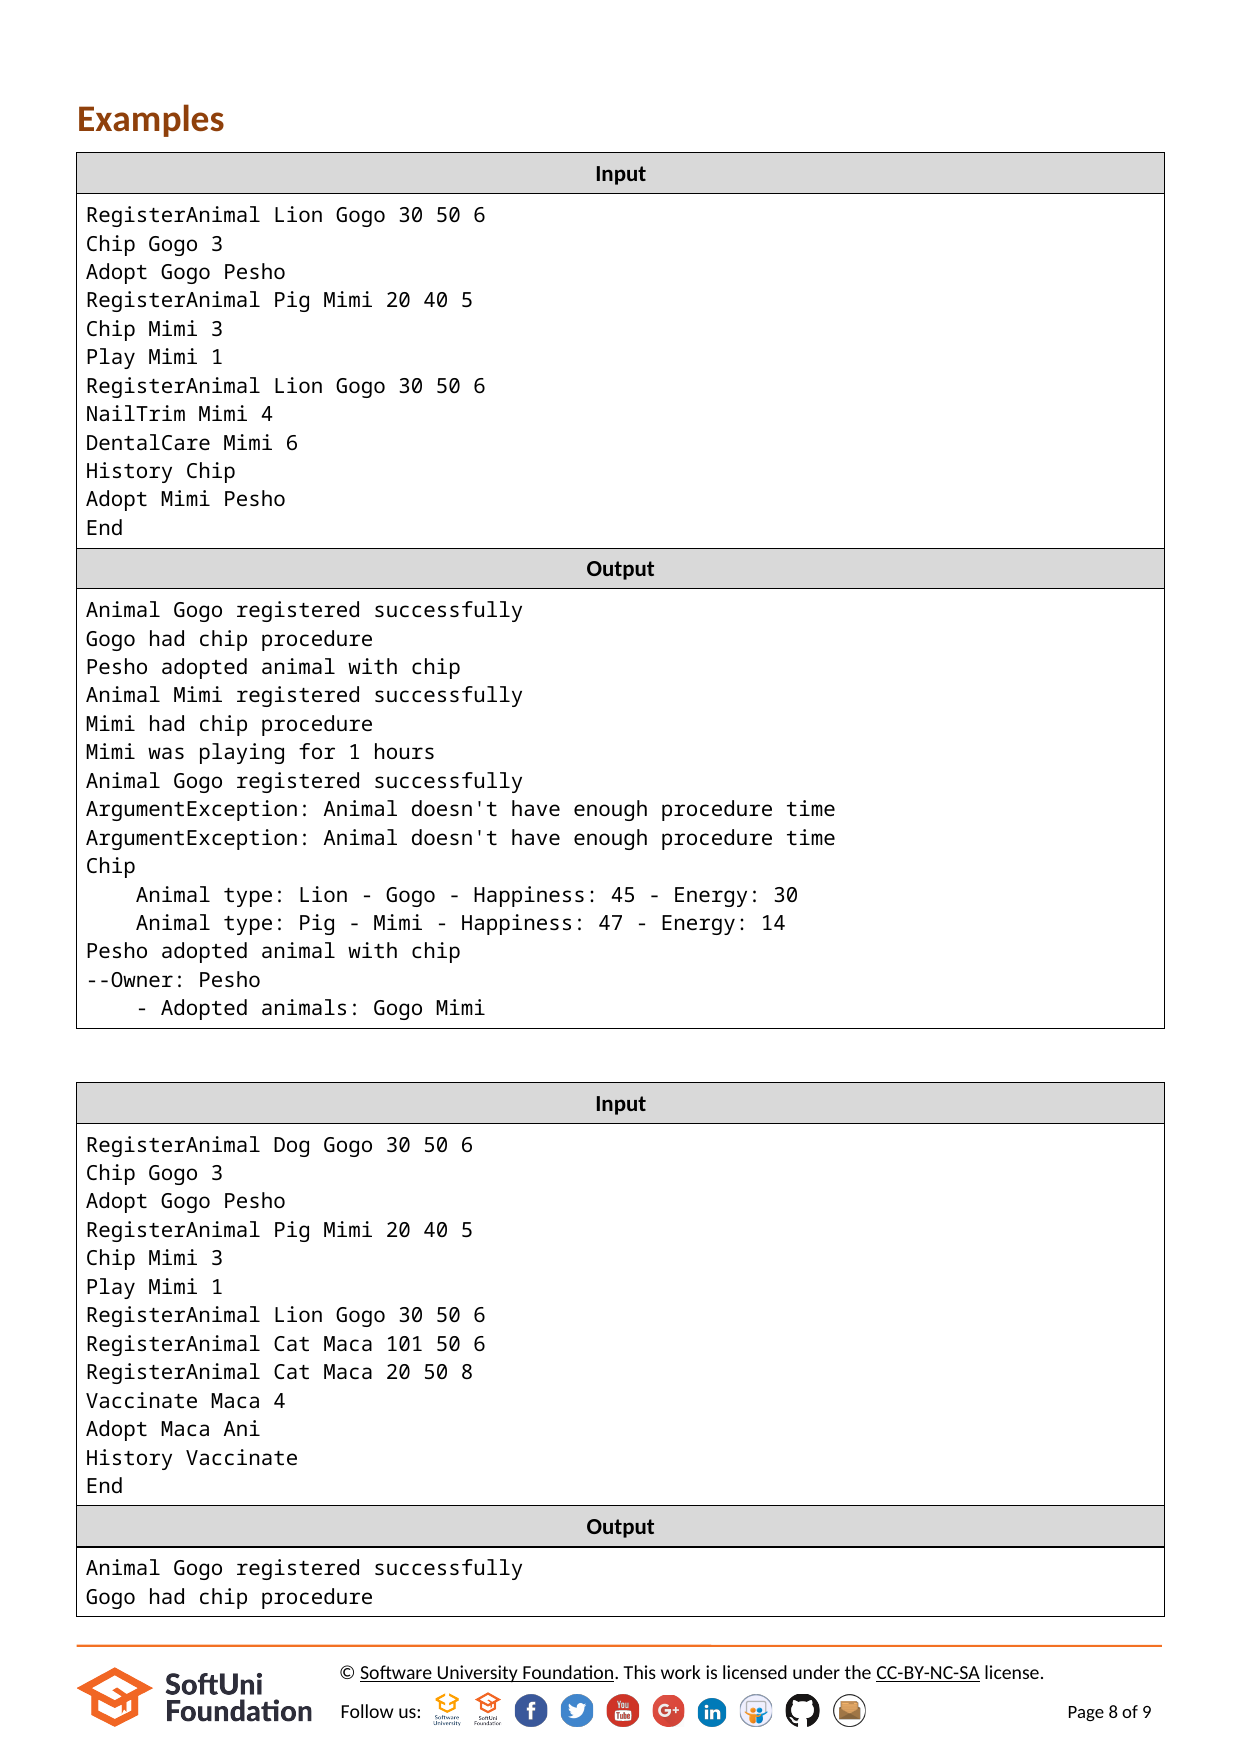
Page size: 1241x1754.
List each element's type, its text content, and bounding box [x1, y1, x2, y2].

table_cell RegisterAnimal Lion Gogo 30 50 6 Chip Gogo 3 Adopt Gogo Pesho RegisterAnimal Pig Mimi 20 40 5 Chip Mimi 3 Play Mimi 1 RegisterAnimal Lion Gogo 30 50 6 NailTrim Mimi 4 DentalCare Mimi 6 History Chip Adopt Mimi Pesho End [77, 194, 1164, 547]
picture [697, 1719, 706, 1727]
picture [433, 1693, 461, 1727]
picture [474, 1692, 502, 1727]
picture [785, 1694, 820, 1727]
table_cell RegisterAnimal Dog Gogo 30 50 6 Chip Gogo 3 Adopt Gogo Pesho RegisterAnimal Pig Mimi 20 40 5 Chip Mimi 3 Play Mimi 1 RegisterAnimal Lion Gogo 30 50 6 RegisterAnimal Cat Maca 101 50 6 RegisterAnimal Cat Maca 20 50 8 Vaccinate Maca 4 Adopt Maca Ani History Vaccinate End [77, 1124, 1164, 1505]
picture [718, 1719, 727, 1727]
picture [652, 1695, 685, 1727]
table_cell Output [77, 1506, 1164, 1546]
table_cell Output [77, 549, 1164, 588]
picture [833, 1694, 866, 1727]
subtitle Examples [77, 95, 1163, 141]
picture [606, 1694, 640, 1727]
table_header Input [77, 1083, 1164, 1123]
picture [739, 1694, 773, 1727]
picture [711, 1710, 720, 1719]
picture [718, 1698, 727, 1706]
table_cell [77, 1548, 1164, 1616]
table_cell Animal Gogo registered successfully Gogo had chip procedure Pesho adopted animal with chip Animal Mimi registered successfully Mimi had chip procedure Mimi was playing for 1 hours Animal Gogo registered successfully ArgumentException: Animal doesn't have enough procedure time ArgumentException: Animal doesn't have enough procedure time Chip Animal type: Lion - Gogo - Happiness: 45 - Energy: 30 Animal type: Pig - Mimi - Happiness: 47 - Energy: 14 Pesho adopted animal with chip --Owner: Pesho - Adopted animals: Gogo Mimi [77, 589, 1164, 1028]
table_header Input [77, 153, 1164, 193]
picture [514, 1694, 548, 1727]
picture [560, 1694, 594, 1727]
picture [697, 1698, 706, 1706]
picture [76, 1667, 312, 1727]
